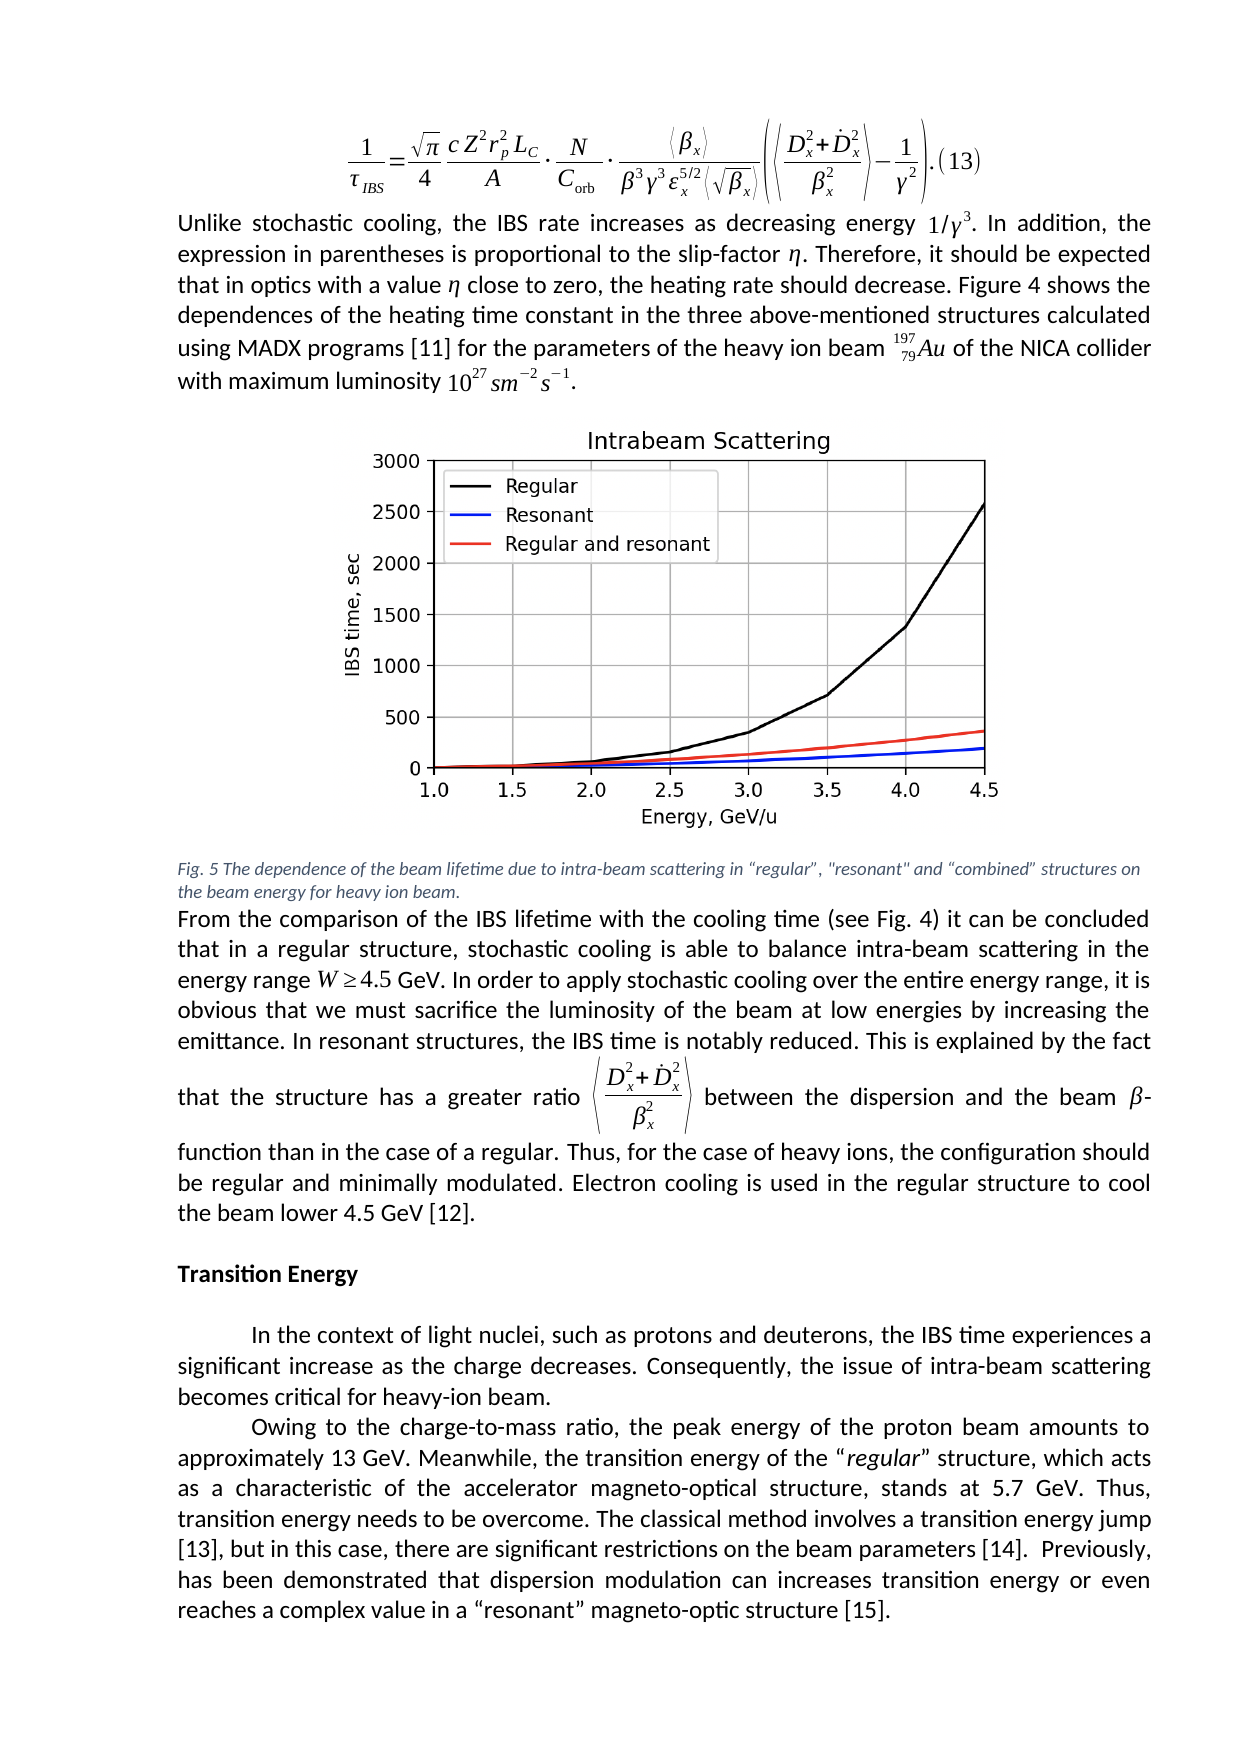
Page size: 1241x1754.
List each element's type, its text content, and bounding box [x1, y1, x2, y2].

text Unlike stochastic cooling, the IBS rate increases as decreasing energy . In addition, the expression in parentheses is proportional to the slip-factor . Therefore, it should be expected that in optics with a value close to zero, the heating rate should decrease. Figure 4 shows the dependences of the heating time constant in the three above-mentioned structures calculated using MADX programs [11] for the parameters of the heavy ion beam of the NICA collider with maximum luminosity . [177, 207, 1152, 396]
text Owing to the charge-to-mass ratio, the peak energy of the proton beam amounts to approximately 13 GeV. Meanwhile, the transition energy of the “regular” structure, which acts as a characteristic of the accelerator magneto-optical structure, stands at 5.7 GeV. Thus, transition energy needs to be overcome. The classical method involves a transition energy jump [13], but in this case, there are significant restrictions on the beam parameters [14]. Previously, has been demonstrated that dispersion modulation can increases transition energy or even reaches a complex value in a “resonant” magneto-optic structure [15]. [177, 1411, 1152, 1625]
text Transition Energy [177, 1258, 1152, 1289]
text In the context of light nuclei, such as protons and deuterons, the IBS time experiences a significant increase as the charge decreases. Consequently, the issue of intra-beam scattering becomes critical for heavy-ion beam. [177, 1319, 1152, 1411]
picture [332, 417, 1005, 835]
